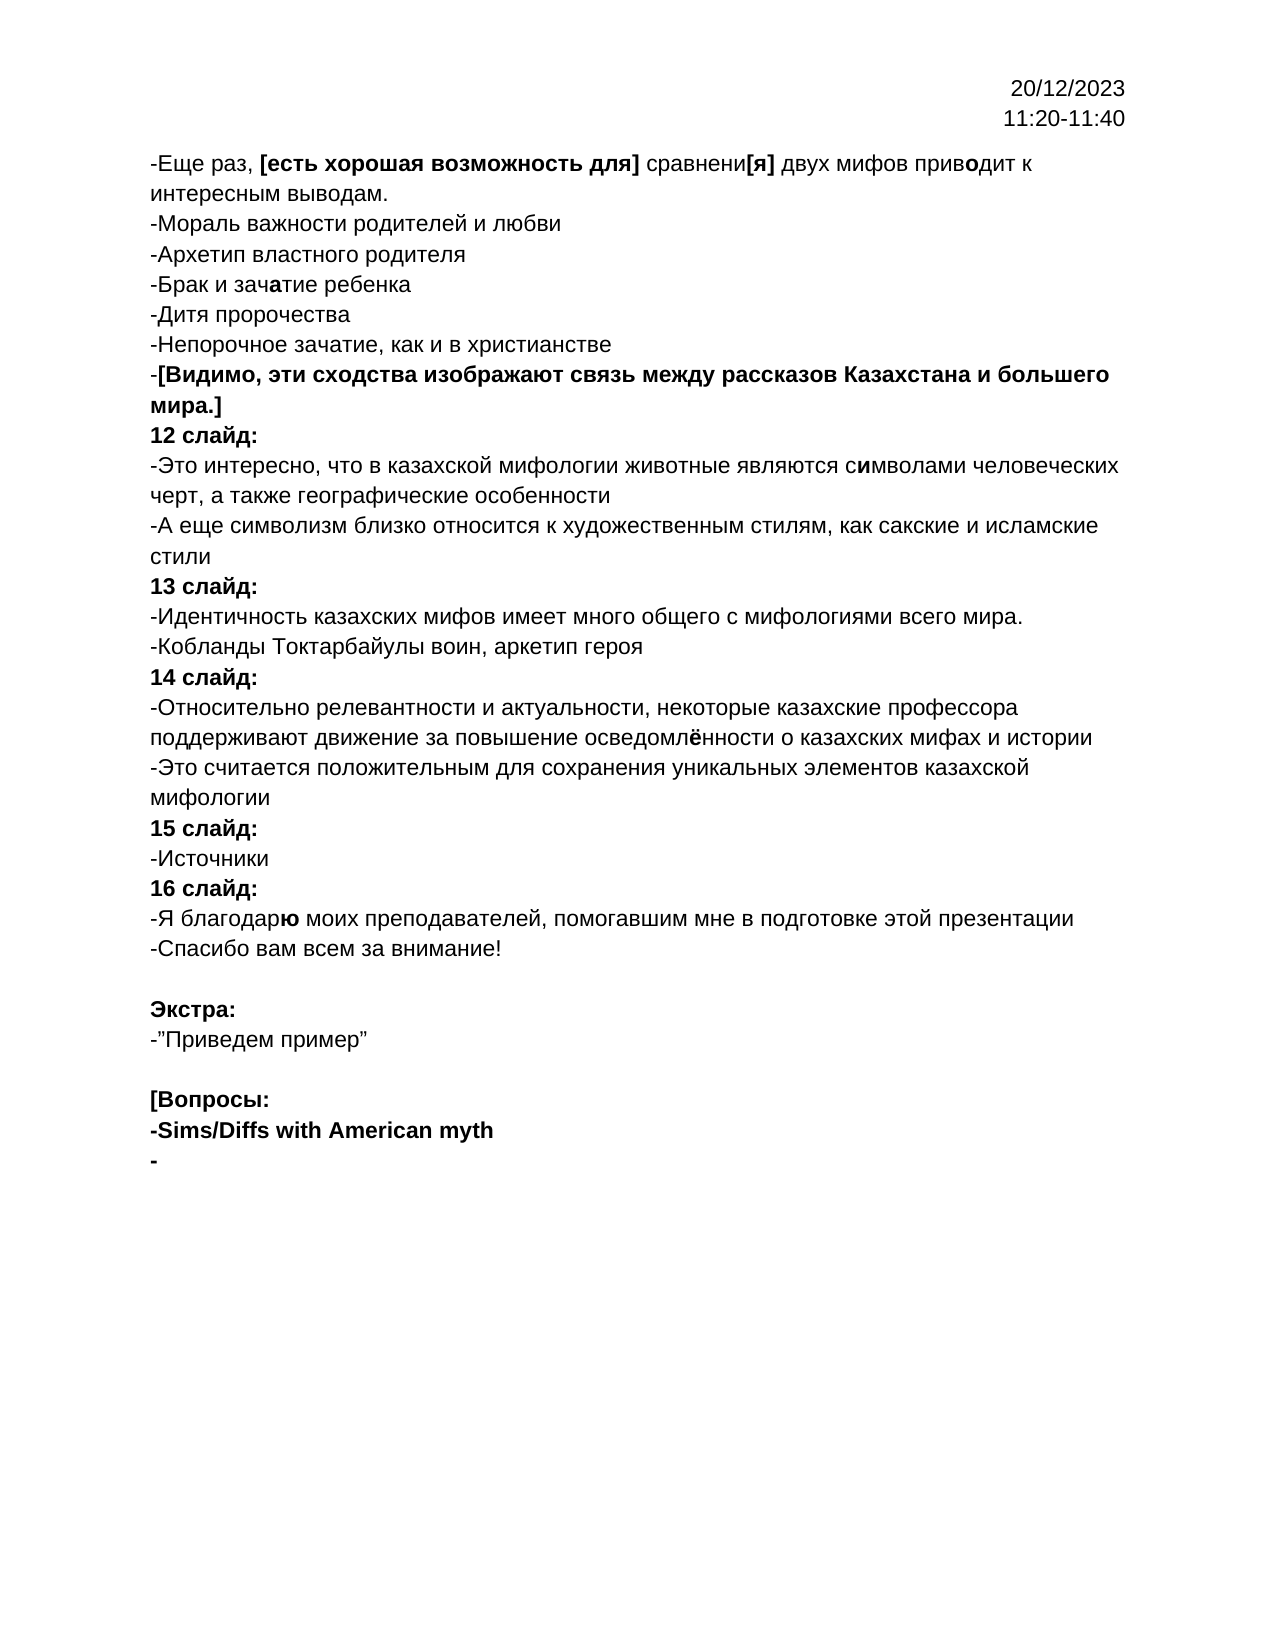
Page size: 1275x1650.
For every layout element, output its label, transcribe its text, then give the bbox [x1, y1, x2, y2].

text 15 слайд: [150, 814, 1125, 841]
text -А еще символизм близко относится к художественным стилям, как сакские и исламские стили [150, 512, 1125, 569]
text -Архетип властного родителя [150, 241, 1125, 267]
text -Еще раз, [есть хорошая возможность для] сравнени[я] двух мифов приводит к интересным выводам. [150, 150, 1125, 207]
text - [150, 1147, 1125, 1173]
text -Брак и зачатие ребенка [150, 271, 1125, 297]
text Экстра: [150, 996, 1125, 1022]
text -Это интересно, что в казахской мифологии животные являются символами человеческих черт, а также географические особенности [150, 452, 1125, 509]
text -Относительно релевантности и актуальности, некоторые казахские профессора поддерживают движение за повышение осведомлённости о казахских мифах и истории [150, 694, 1125, 750]
text -Спасибо вам всем за внимание! [150, 935, 1125, 962]
text -[Видимо, эти сходства изображают связь между рассказов Казахстана и большего мира.] [150, 361, 1125, 418]
text -Источники [150, 845, 1125, 871]
text 13 слайд: [150, 573, 1125, 599]
text 16 слайд: [150, 875, 1125, 901]
text -Кобланды Токтарбайулы воин, аркетип героя [150, 633, 1125, 660]
text -”Приведем пример” [150, 1026, 1125, 1052]
text -Я благодарю моих преподавателей, помогавшим мне в подготовке этой презентации [150, 905, 1125, 932]
text 14 слайд: [150, 663, 1125, 690]
text -Идентичность казахских мифов имеет много общего с мифологиями всего мира. [150, 603, 1125, 629]
text -Непорочное зачатие, как и в христианстве [150, 331, 1125, 358]
text -Мораль важности родителей и любви [150, 210, 1125, 237]
text -Дитя пророчества [150, 301, 1125, 327]
text 12 слайд: [150, 422, 1125, 448]
text -Это считается положительным для сохранения уникальных элементов казахской мифологии [150, 754, 1125, 811]
text [Вопросы: [150, 1086, 1125, 1113]
text -Sims/Diffs with American myth [150, 1117, 1125, 1143]
